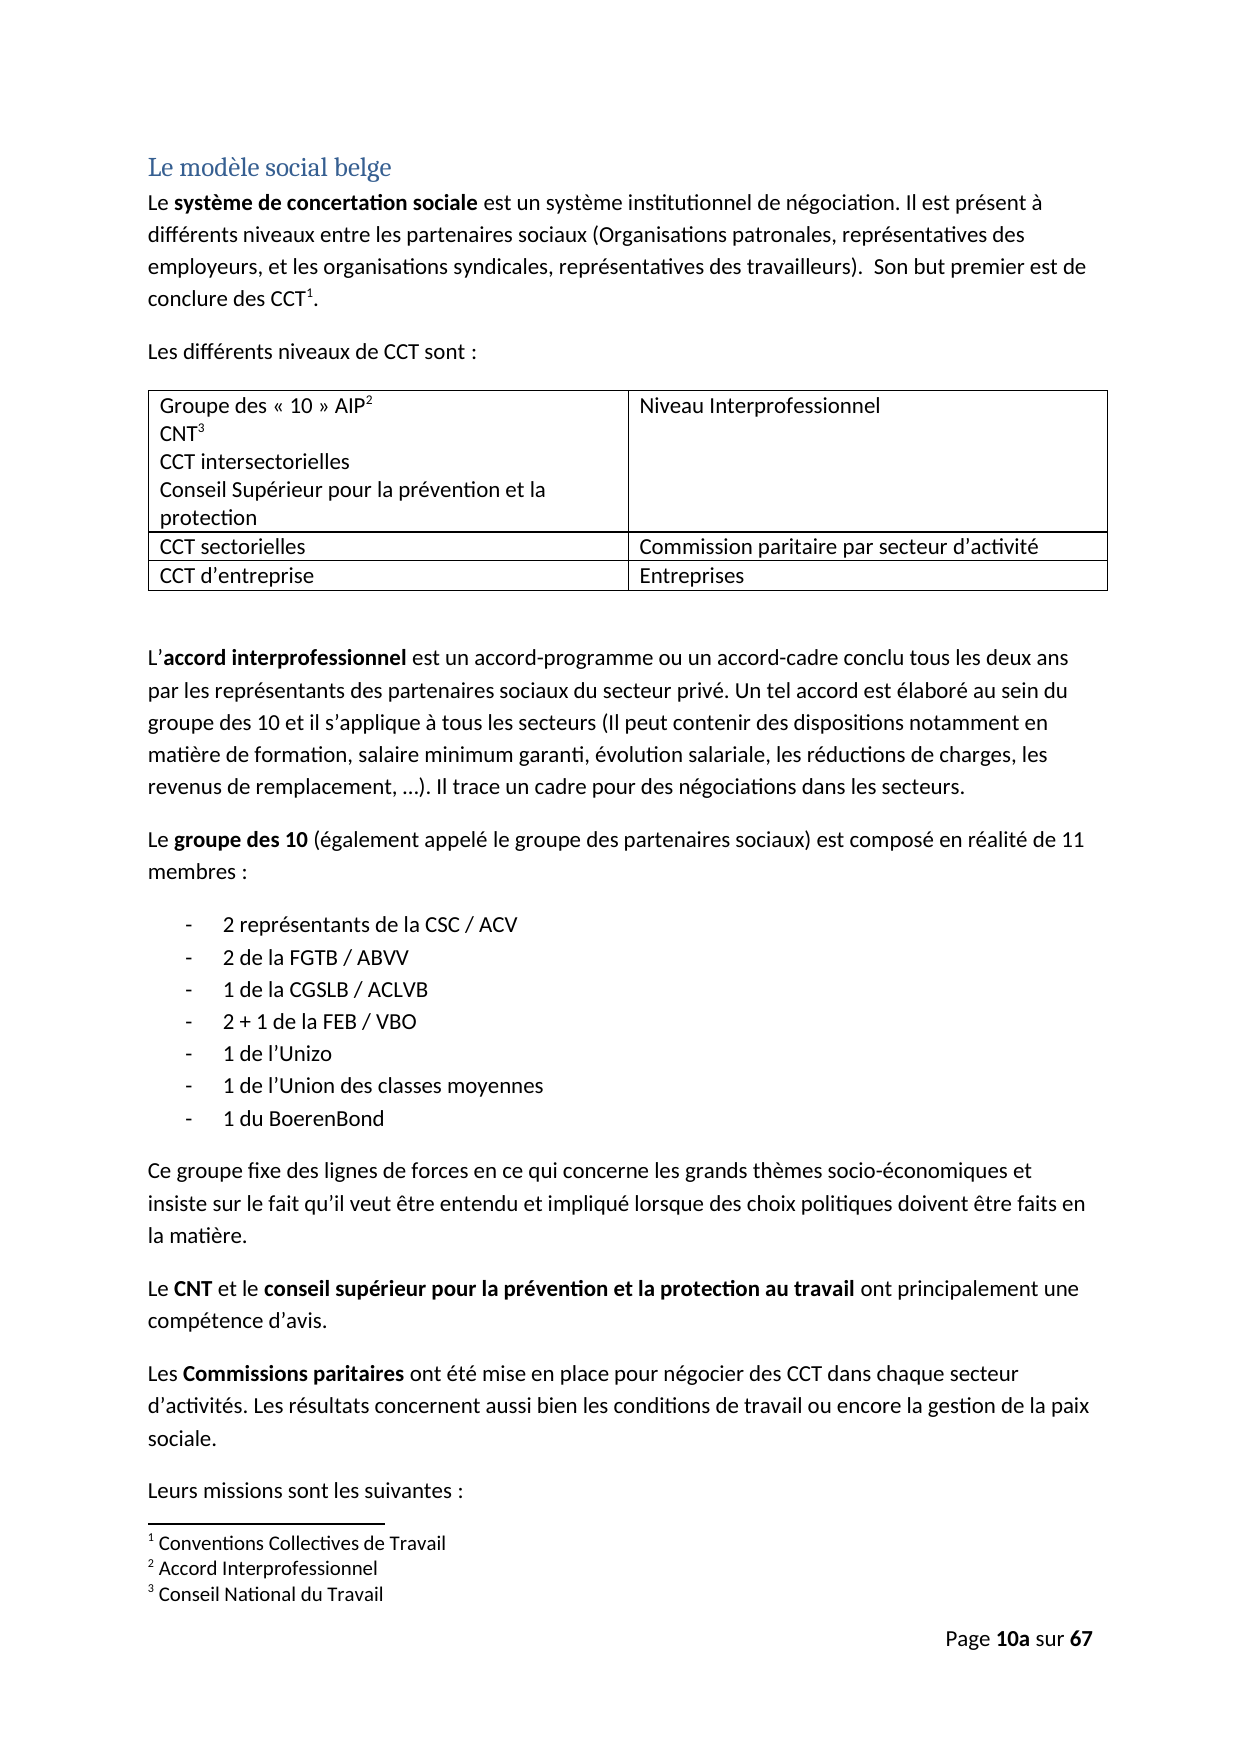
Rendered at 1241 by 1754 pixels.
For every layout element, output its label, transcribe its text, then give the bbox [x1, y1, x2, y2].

text Le système de concertation sociale est un système institutionnel de négociation. Il est présent à différents niveaux entre les partenaires sociaux (Organisations patronales, représentatives des employeurs, et les organisations syndicales, représentatives des travailleurs). Son but premier est de conclure des CCT. [148, 188, 1092, 312]
list 2 + 1 de la FEB / VBO [185, 1007, 1092, 1035]
list 2 de la FGTB / ABVV [185, 943, 1092, 971]
table_header Niveau Interprofessionnel [629, 391, 1107, 531]
subtitle Le modèle social belge [148, 152, 1092, 183]
list 1 de l’Union des classes moyennes [185, 1071, 1092, 1099]
table_cell Commission paritaire par secteur d’activité [629, 533, 1107, 560]
list 1 de l’Unizo [185, 1039, 1092, 1067]
text Le groupe des 10 (également appelé le groupe des partenaires sociaux) est composé en réalité de 11 membres : [148, 825, 1092, 886]
table_cell CCT sectorielles [149, 533, 628, 560]
text Le CNT et le conseil supérieur pour la prévention et la protection au travail ont principalement une compétence d’avis. [148, 1274, 1092, 1334]
text Les différents niveaux de CCT sont : [148, 337, 1092, 365]
table_header Groupe des « 10 » AIP CNT CCT intersectorielles Conseil Supérieur pour la prévention et la protection [149, 391, 628, 531]
table_cell Entreprises [629, 561, 1107, 589]
text Ce groupe fixe des lignes de forces en ce qui concerne les grands thèmes socio-économiques et insiste sur le fait qu’il veut être entendu et impliqué lorsque des choix politiques doivent être faits en la matière. [148, 1157, 1092, 1249]
text Leurs missions sont les suivantes : [148, 1477, 1092, 1505]
list 1 de la CGSLB / ACLVB [185, 975, 1092, 1003]
list 1 du BoerenBond [185, 1104, 1092, 1132]
text Les Commissions paritaires ont été mise en place pour négocier des CCT dans chaque secteur d’activités. Les résultats concernent aussi bien les conditions de travail ou encore la gestion de la paix sociale. [148, 1359, 1092, 1452]
list 2 représentants de la CSC / ACV [185, 911, 1092, 938]
text L’accord interprofessionnel est un accord-programme ou un accord-cadre conclu tous les deux ans par les représentants des partenaires sociaux du secteur privé. Un tel accord est élaboré au sein du groupe des 10 et il s’applique à tous les secteurs (Il peut contenir des dispositions notamment en matière de formation, salaire minimum garanti, évolution salariale, les réductions de charges, les revenus de remplacement, …). Il trace un cadre pour des négociations dans les secteurs. [148, 643, 1092, 800]
table_cell CCT d’entreprise [149, 561, 628, 589]
